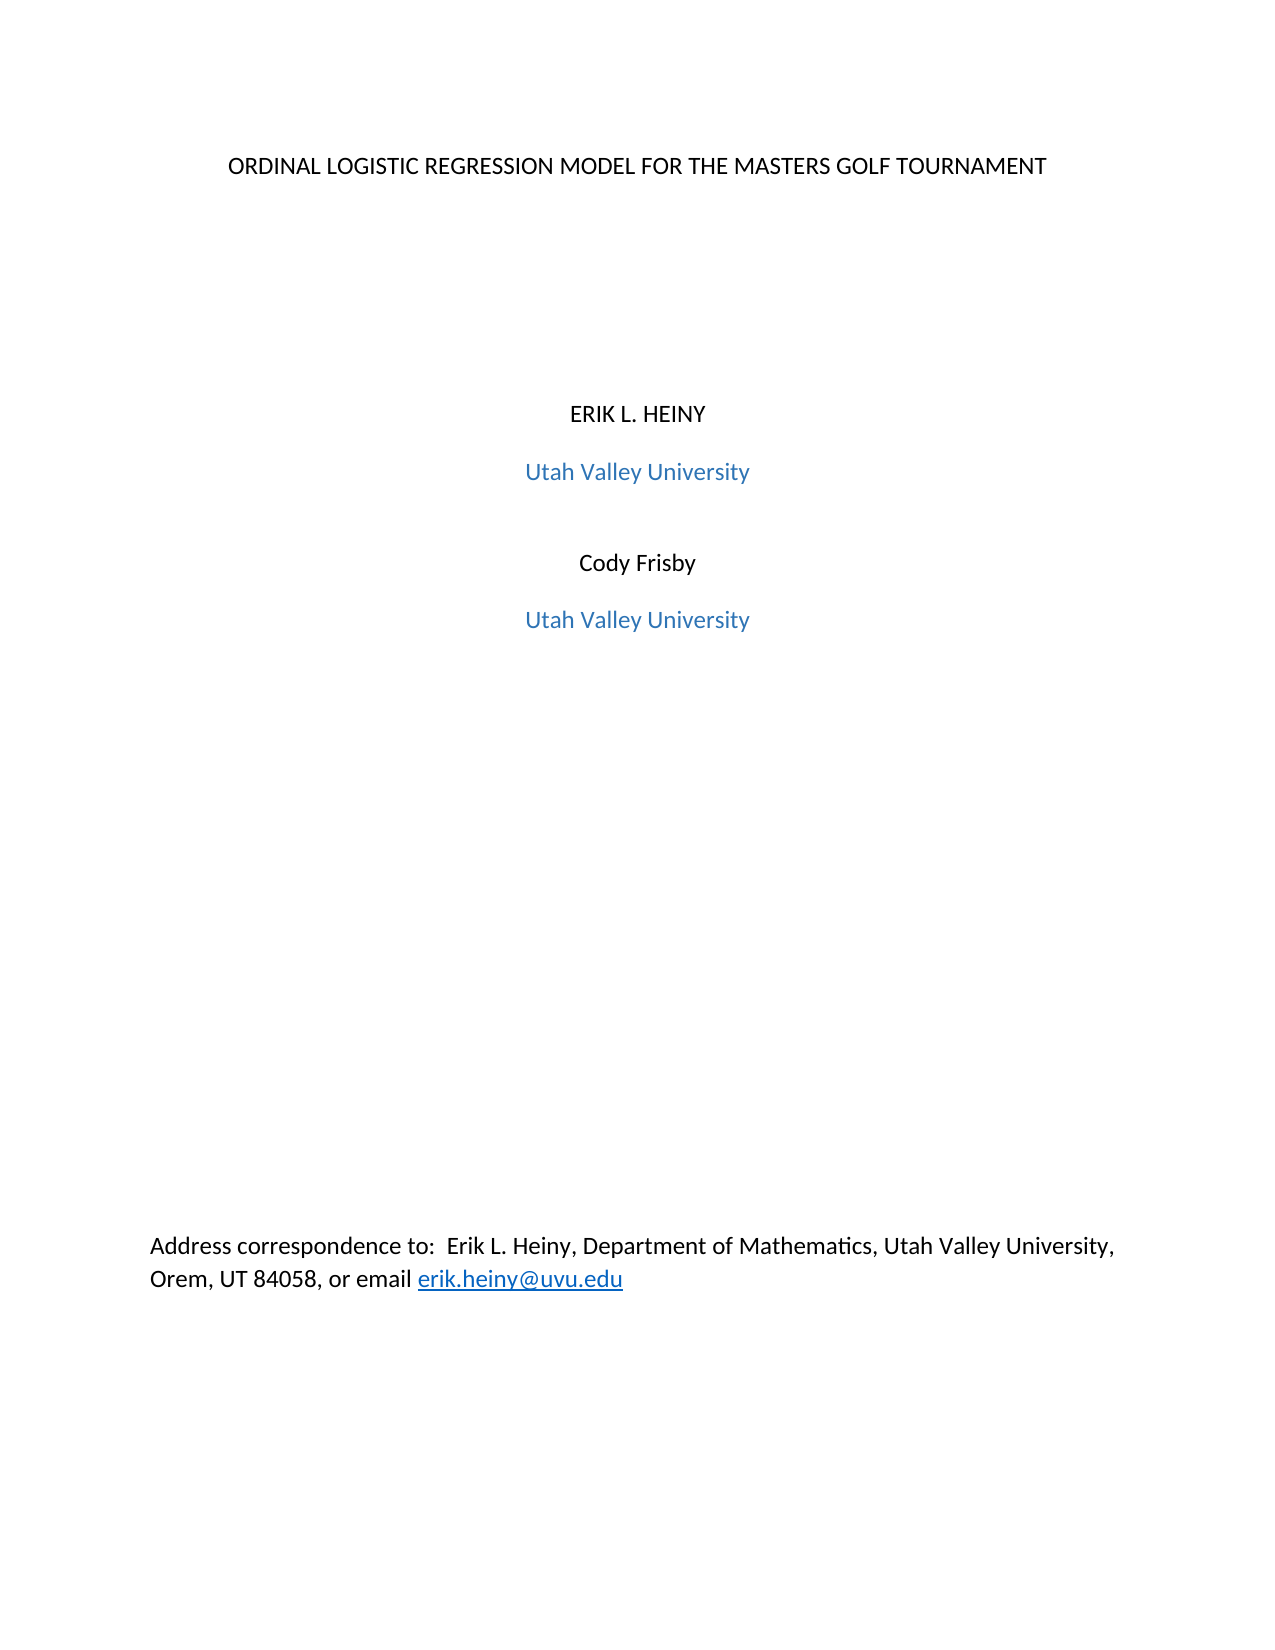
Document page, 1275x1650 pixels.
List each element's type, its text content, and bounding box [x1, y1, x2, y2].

subtitle Utah Valley University [150, 604, 1125, 635]
text ERIK L. HEINY [150, 398, 1125, 428]
subtitle Utah Valley University [150, 456, 1125, 486]
text Cody Frisby [150, 547, 1125, 577]
text Address correspondence to: Erik L. Heiny, Department of Mathematics, Utah Valley University, Orem, UT 84058, or email erik.heiny@uvu.edu [150, 1230, 1125, 1293]
text ORDINAL LOGISTIC REGRESSION MODEL FOR THE MASTERS GOLF TOURNAMENT [150, 150, 1125, 181]
